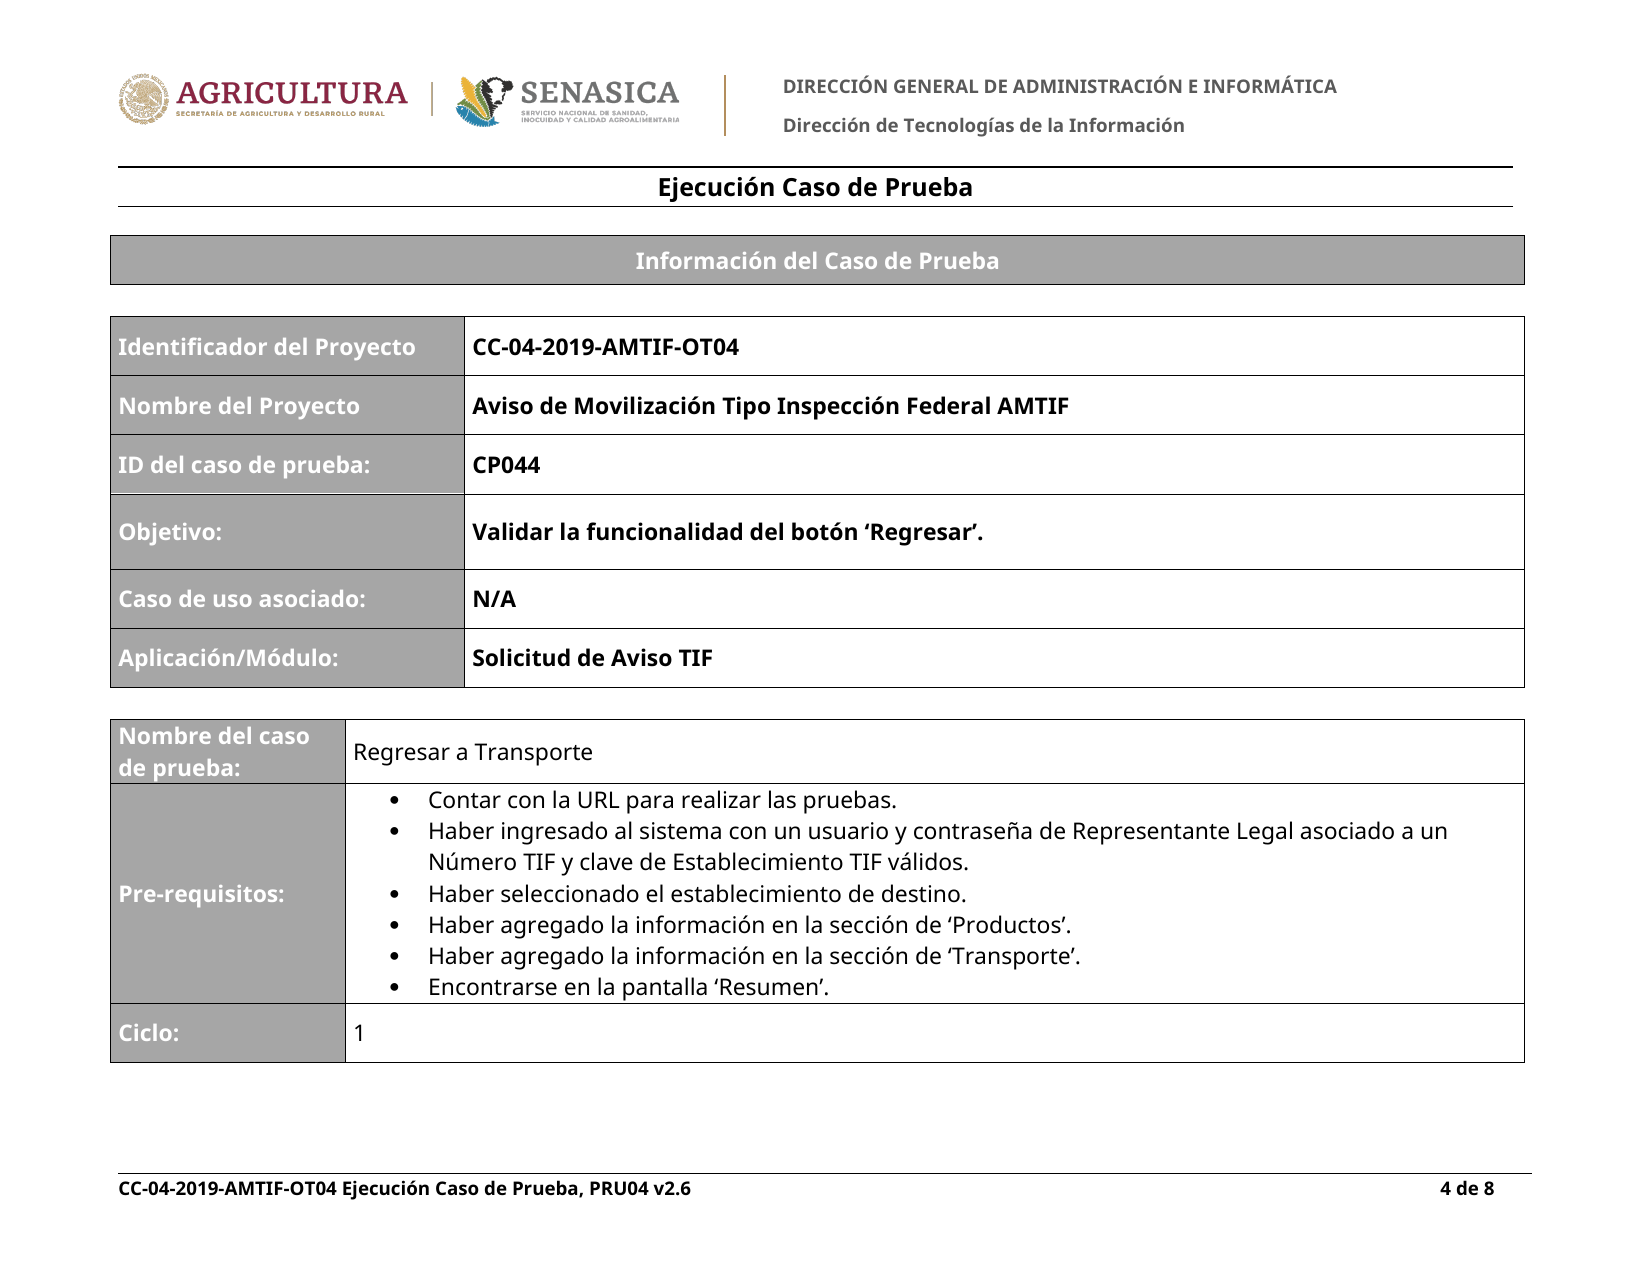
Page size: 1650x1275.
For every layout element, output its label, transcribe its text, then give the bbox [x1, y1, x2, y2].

table_header CC-04-2019-AMTIF-OT04 [465, 317, 1524, 375]
table_cell ID del caso de prueba: [111, 435, 464, 493]
table_header Nombre del caso de prueba: [111, 720, 345, 783]
table_cell CP044 [465, 435, 1524, 493]
table_cell Contar con la URL para realizar las pruebas. Haber ingresado al sistema con un usuario y contraseña de Representante Legal asociado a un Número TIF y clave de Establecimiento TIF válidos. Haber seleccionado el establecimiento de destino. Haber agregado la información en la sección de ‘Productos’. Haber agregado la información en la sección de ‘Transporte’. Encontrarse en la pantalla ‘Resumen’. [346, 784, 1524, 1003]
table_cell Ciclo: [111, 1004, 345, 1062]
table_cell Caso de uso asociado: [111, 570, 464, 628]
table_header Identificador del Proyecto [111, 317, 464, 375]
table_cell N/A [465, 570, 1524, 628]
picture [118, 73, 680, 127]
table_cell Validar la funcionalidad del botón ‘Regresar’. [465, 495, 1524, 569]
table_header Información del Caso de Prueba [111, 236, 1524, 284]
table_cell Solicitud de Aviso TIF [465, 629, 1524, 687]
table_header Regresar a Transporte [346, 720, 1524, 783]
table_cell Objetivo: [111, 495, 464, 569]
table_cell Aviso de Movilización Tipo Inspección Federal AMTIF [465, 376, 1524, 434]
table_cell Pre-requisitos: [111, 784, 345, 1003]
table_cell Nombre del Proyecto [111, 376, 464, 434]
table_cell Aplicación/Módulo: [111, 629, 464, 687]
table_cell 1 [346, 1004, 1524, 1062]
